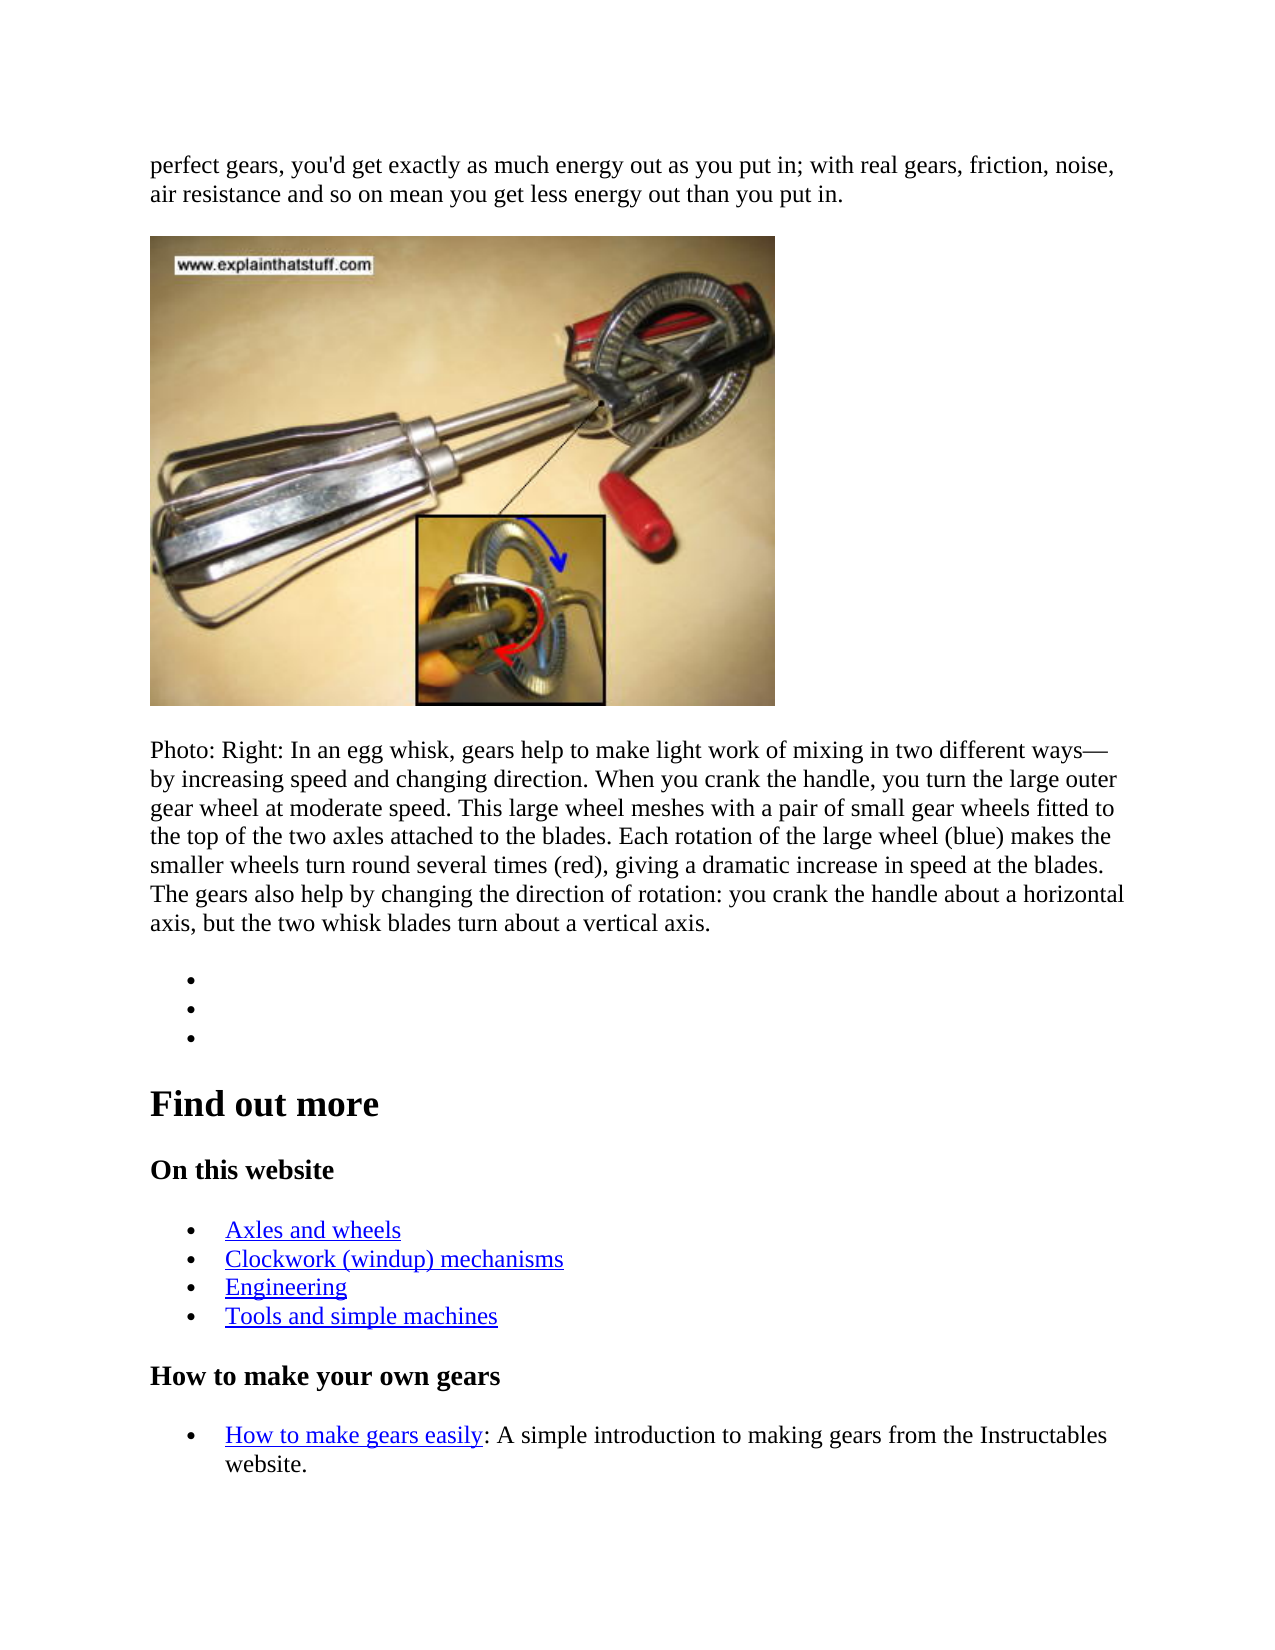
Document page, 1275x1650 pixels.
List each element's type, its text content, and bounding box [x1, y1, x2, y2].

list How to make gears easily: A simple introduction to making gears from the Instructables website. [187, 1421, 1125, 1478]
text Find out more [150, 1081, 1125, 1124]
list Engineering [187, 1272, 1125, 1301]
text On this website [150, 1153, 1125, 1186]
picture [150, 236, 775, 706]
list Clockwork (windup) mechanisms [187, 1244, 1125, 1272]
list Axles and wheels [187, 1215, 1125, 1244]
text How to make your own gears [150, 1359, 1125, 1391]
text Photo: Right: In an egg whisk, gears help to make light work of mixing in two different ways—by increasing speed and changing direction. When you crank the handle, you turn the large outer gear wheel at moderate speed. This large wheel meshes with a pair of small gear wheels fitted to the top of the two axles attached to the blades. Each rotation of the large wheel (blue) makes the smaller wheels turn round several times (red), giving a dramatic increase in speed at the blades. The gears also help by changing the direction of rotation: you crank the handle about a horizontal axis, but the two whisk blades turn about a vertical axis. [150, 735, 1125, 936]
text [150, 150, 1125, 207]
list Tools and simple machines [187, 1301, 1125, 1330]
